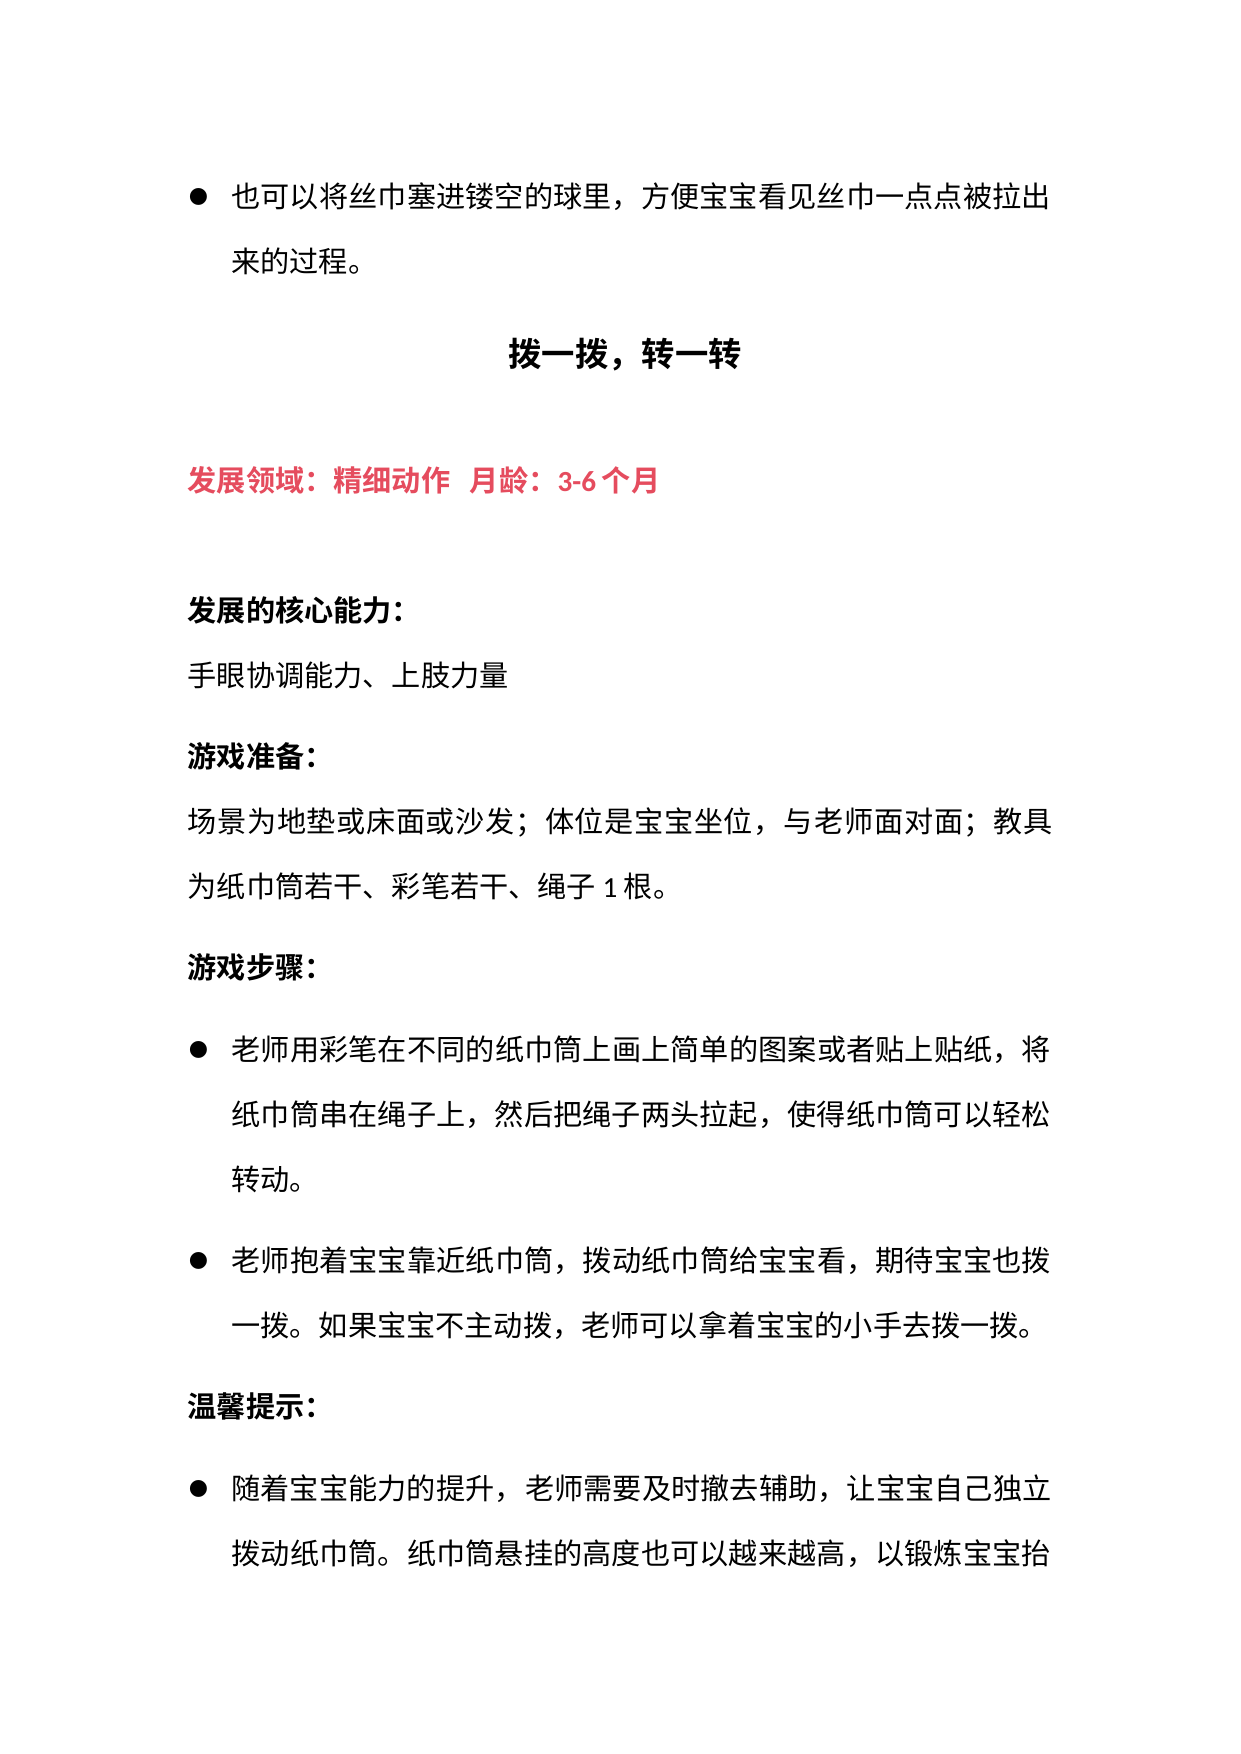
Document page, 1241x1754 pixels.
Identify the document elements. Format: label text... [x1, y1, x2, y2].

subtitle 拨一拨，转一转 [187, 319, 1053, 384]
text 游戏步骤： [187, 933, 1053, 998]
text 发展领域：精细动作 月龄：3-6个月 [187, 446, 1053, 511]
text 温馨提示： [187, 1373, 1053, 1438]
list 老师用彩笔在不同的纸巾筒上画上简单的图案或者贴上贴纸，将纸巾筒串在绳子上，然后把绳子两头拉起，使得纸巾筒可以轻松转动。 [187, 1015, 1053, 1210]
text 游戏准备： 场景为地垫或床面或沙发；体位是宝宝坐位，与老师面对面；教具为纸巾筒若干、彩笔若干、绳子 1 根。 [187, 722, 1053, 917]
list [187, 1454, 1053, 1584]
text 发展的核心能力： 手眼协调能力、上肢力量 [187, 576, 1053, 706]
list 老师抱着宝宝靠近纸巾筒，拨动纸巾筒给宝宝看，期待宝宝也拨一拨。如果宝宝不主动拨，老师可以拿着宝宝的小手去拨一拨。 [187, 1226, 1053, 1356]
list 也可以将丝巾塞进镂空的球里，方便宝宝看见丝巾一点点被拉出来的过程。 [187, 162, 1053, 292]
